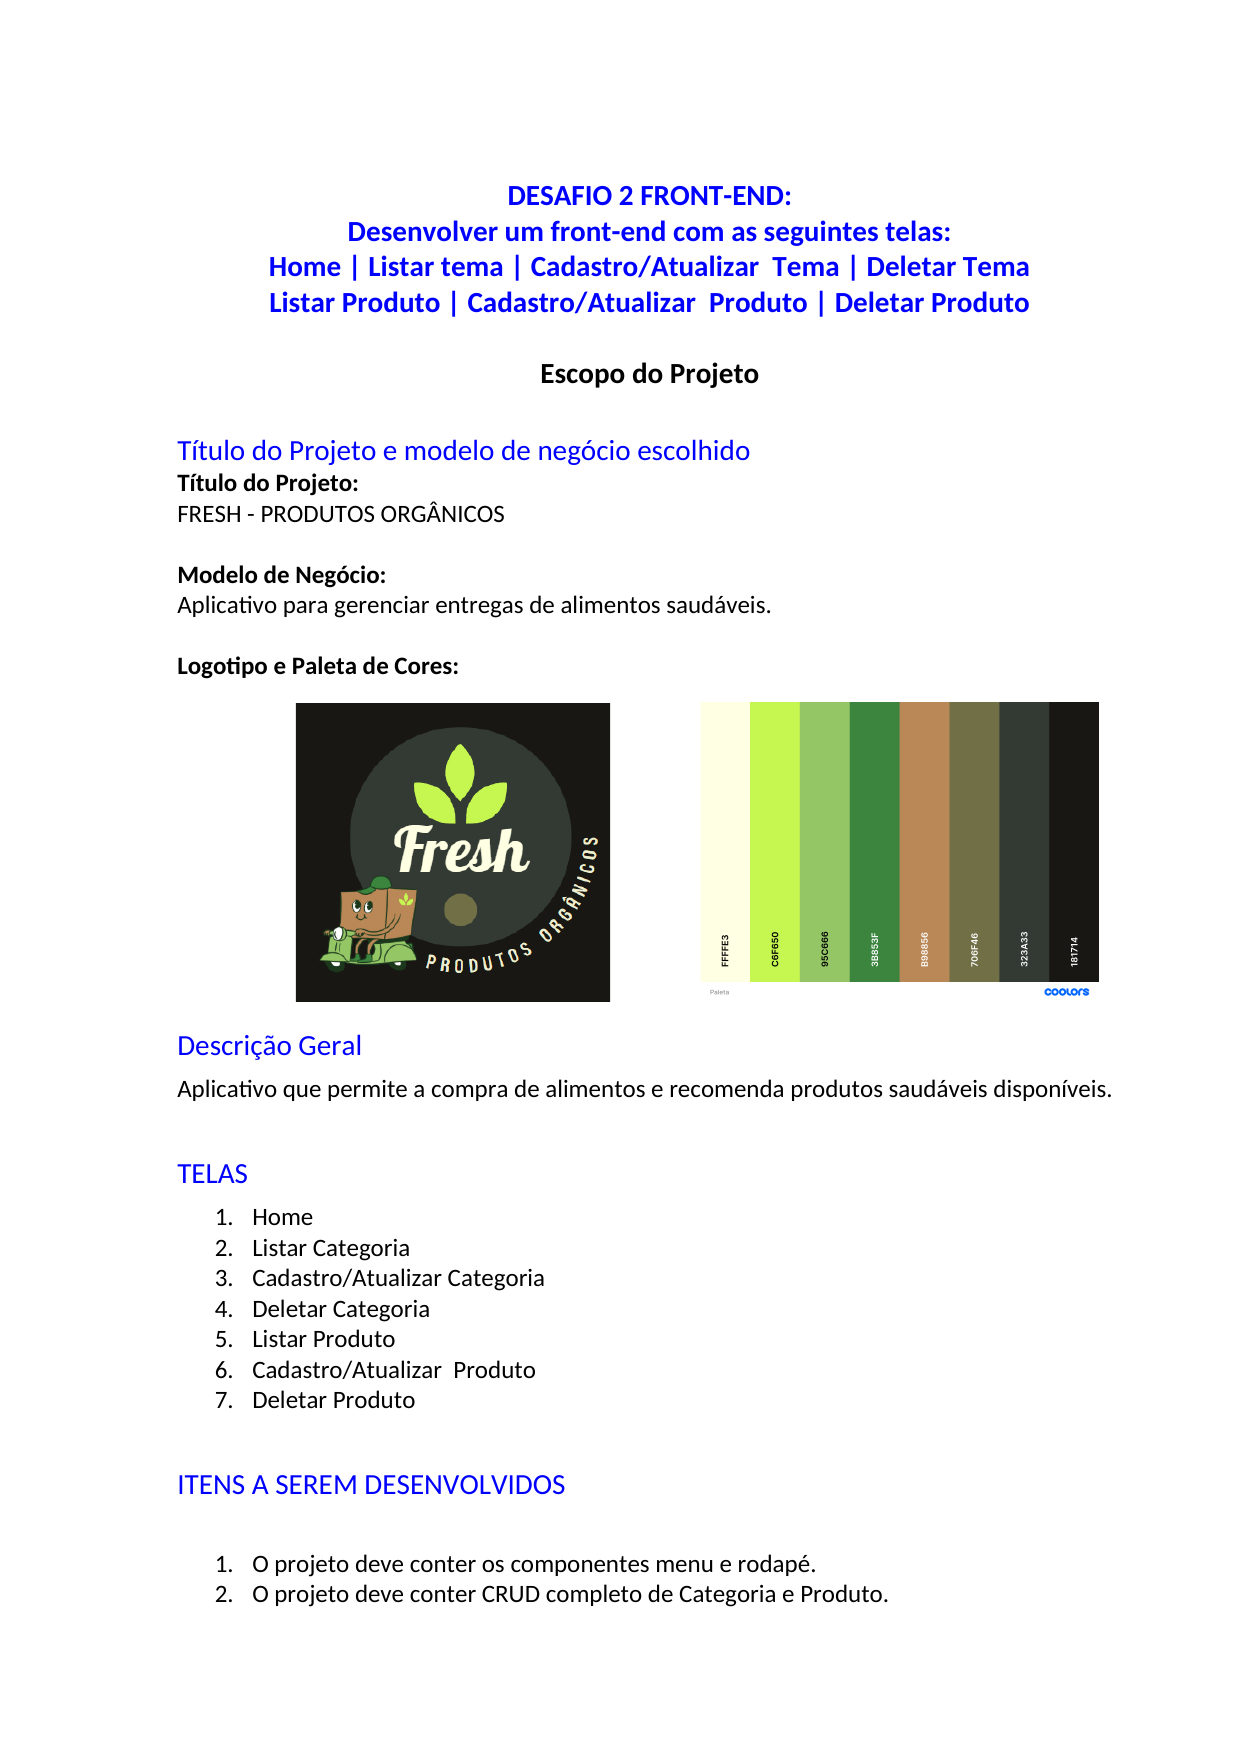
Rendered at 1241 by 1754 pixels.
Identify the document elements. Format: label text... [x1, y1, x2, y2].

text Logotipo e Paleta de Cores: [177, 651, 1122, 681]
text Aplicativo que permite a compra de alimentos e recomenda produtos saudáveis disponíveis. [177, 1073, 1122, 1104]
text Título do Projeto: [177, 467, 1122, 498]
list Listar Produto [214, 1323, 1122, 1354]
list Deletar Produto [214, 1384, 1122, 1415]
list Listar Categoria [214, 1232, 1122, 1262]
list Home [214, 1201, 1122, 1232]
picture [295, 703, 611, 1002]
text Listar Produto | Cadastro/Atualizar Produto | Deletar Produto [177, 284, 1122, 319]
text DESAFIO 2 FRONT-END: [177, 177, 1122, 213]
text TELAS [177, 1155, 1122, 1191]
text ITENS A SEREM DESENVOLVIDOS [177, 1466, 1122, 1502]
text Home | Listar tema | Cadastro/Atualizar Tema | Deletar Tema [177, 248, 1122, 284]
text FRESH - PRODUTOS ORGÂNICOS [177, 498, 1122, 528]
picture [700, 702, 1099, 1002]
text Desenvolver um front-end com as seguintes telas: [177, 213, 1122, 248]
list Cadastro/Atualizar Produto [214, 1354, 1122, 1384]
text Modelo de Negócio: [177, 559, 1122, 589]
list O projeto deve conter os componentes menu e rodapé. [214, 1548, 1122, 1578]
text Aplicativo para gerenciar entregas de alimentos saudáveis. [177, 589, 1122, 620]
text Descrição Geral [177, 1027, 1122, 1063]
list Deletar Categoria [214, 1293, 1122, 1323]
list Cadastro/Atualizar Categoria [214, 1262, 1122, 1293]
list O projeto deve conter CRUD completo de Categoria e Produto. [214, 1578, 1122, 1609]
text Escopo do Projeto [177, 355, 1122, 391]
text Título do Projeto e modelo de negócio escolhido [177, 432, 1122, 467]
